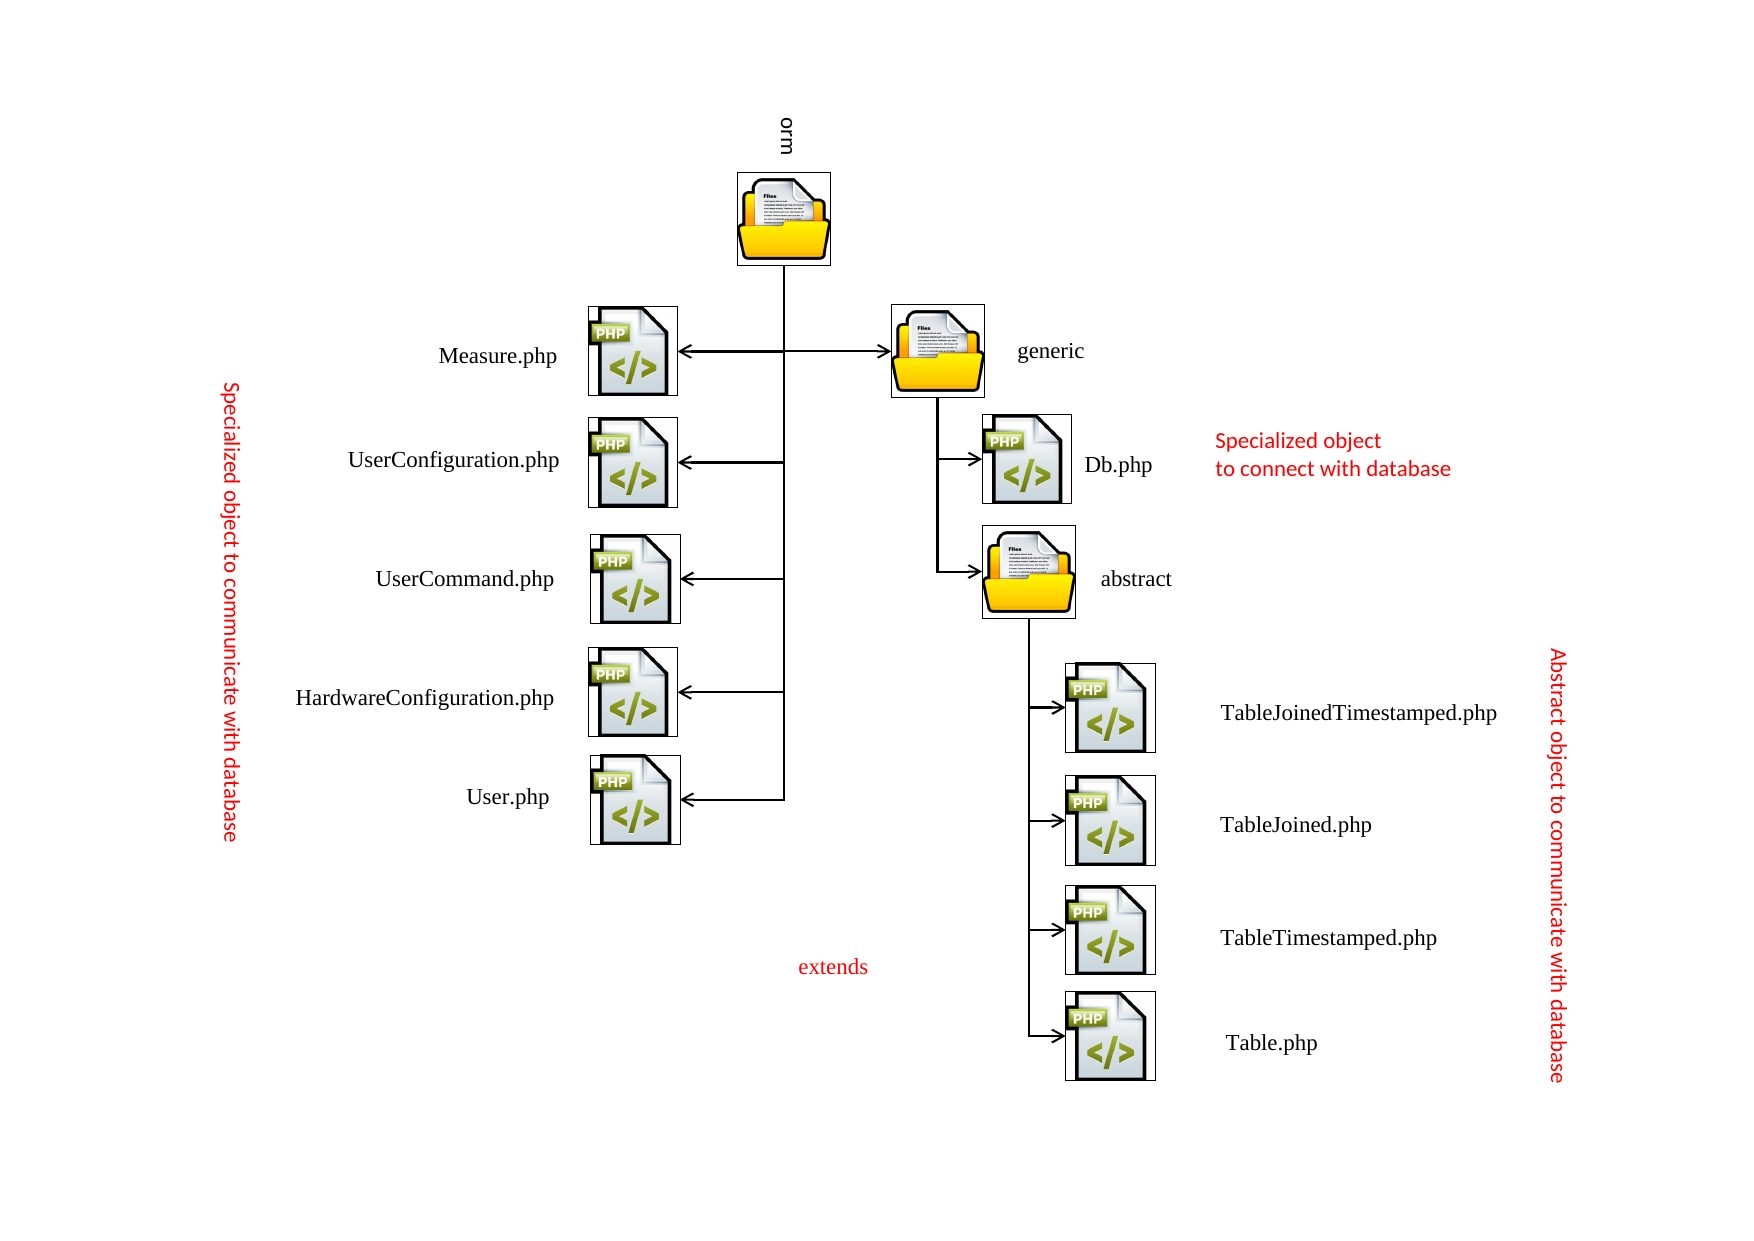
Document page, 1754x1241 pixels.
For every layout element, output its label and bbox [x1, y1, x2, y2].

picture [738, 173, 830, 265]
picture [983, 415, 1071, 503]
picture [1066, 992, 1155, 1080]
picture [1066, 886, 1155, 974]
picture [591, 535, 680, 623]
picture [589, 648, 677, 736]
picture [892, 305, 984, 397]
picture [589, 307, 677, 395]
picture [591, 756, 680, 844]
picture [1066, 776, 1155, 865]
picture [1066, 664, 1155, 752]
picture [983, 526, 1075, 618]
picture [589, 418, 677, 507]
